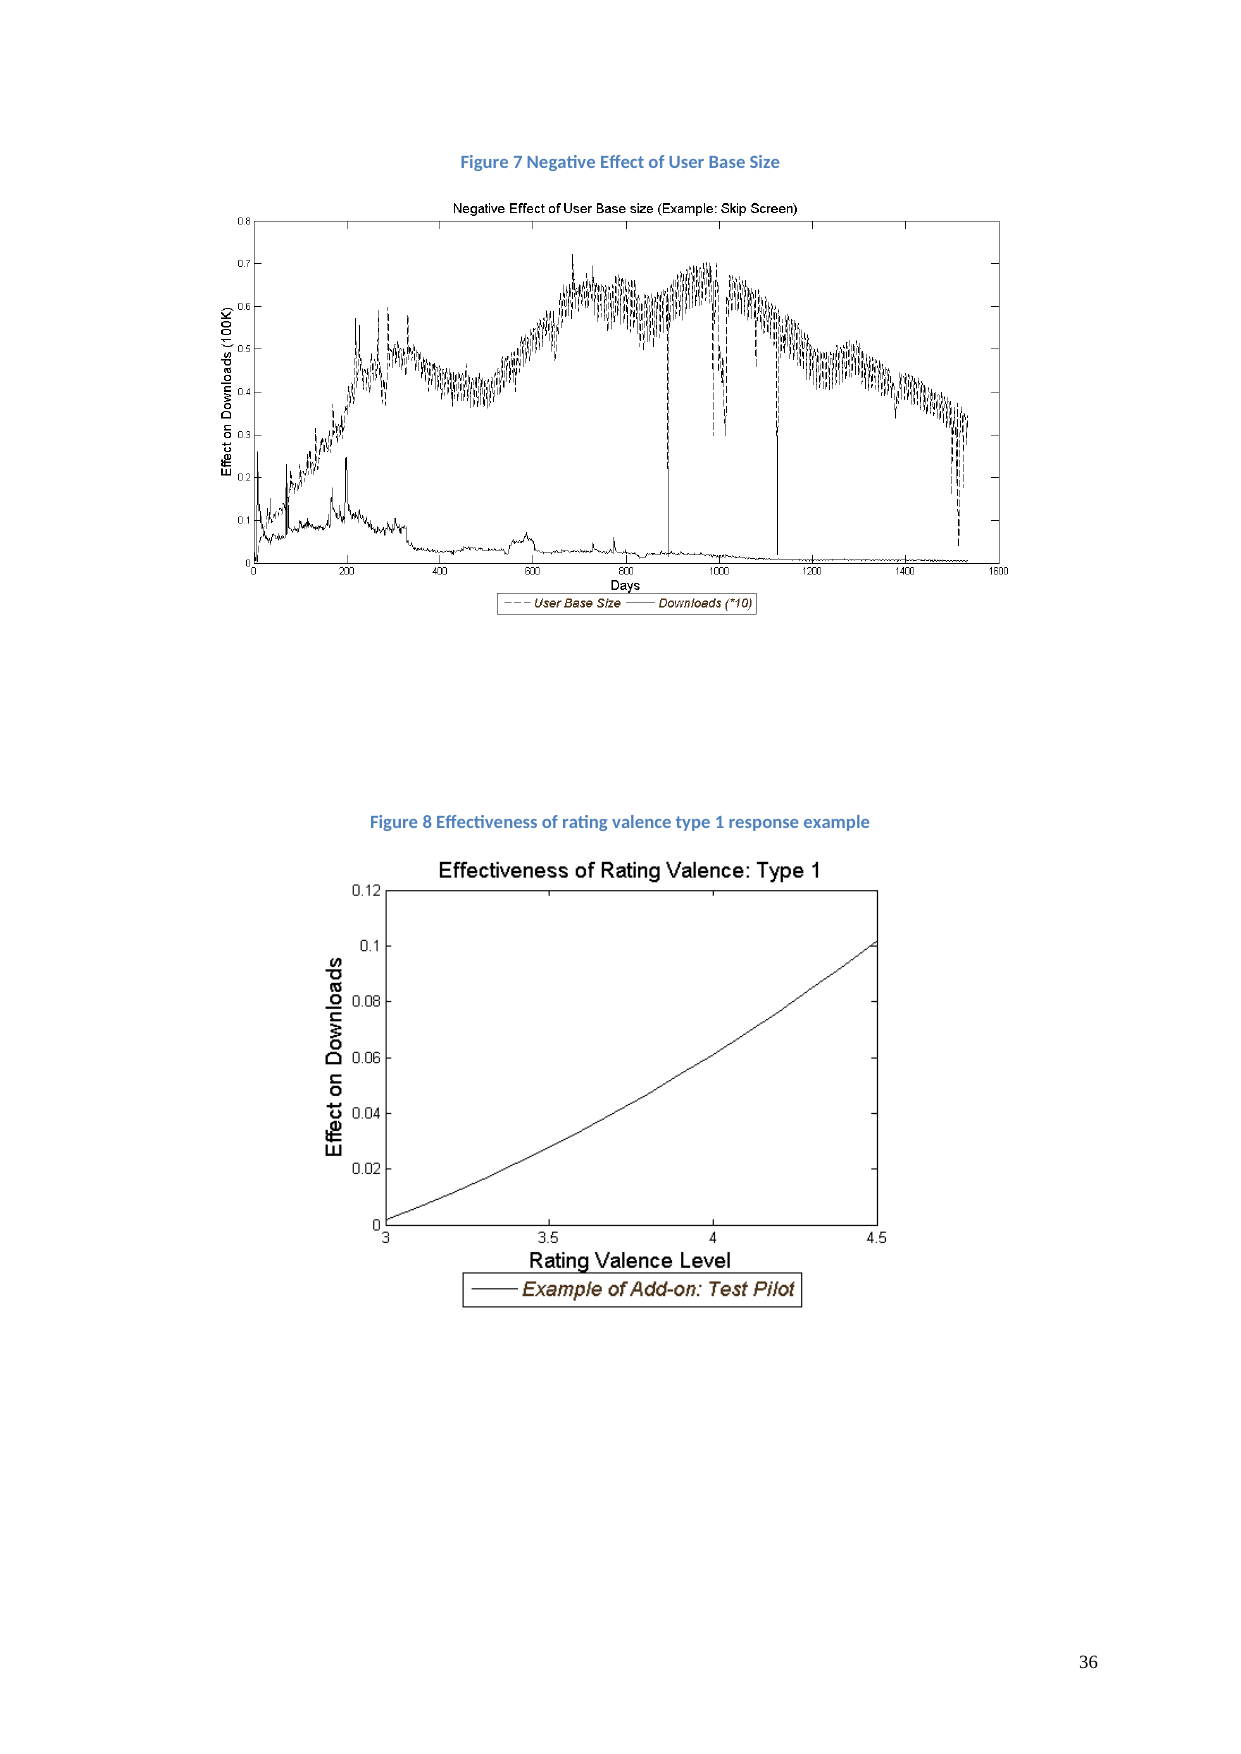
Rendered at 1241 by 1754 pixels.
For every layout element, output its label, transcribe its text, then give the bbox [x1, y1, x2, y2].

picture [303, 854, 937, 1329]
picture [202, 193, 1038, 637]
text Figure 8 Effectiveness of rating valence type 1 response example [142, 811, 1098, 834]
text Figure 7 Negative Effect of User Base Size [142, 150, 1098, 173]
